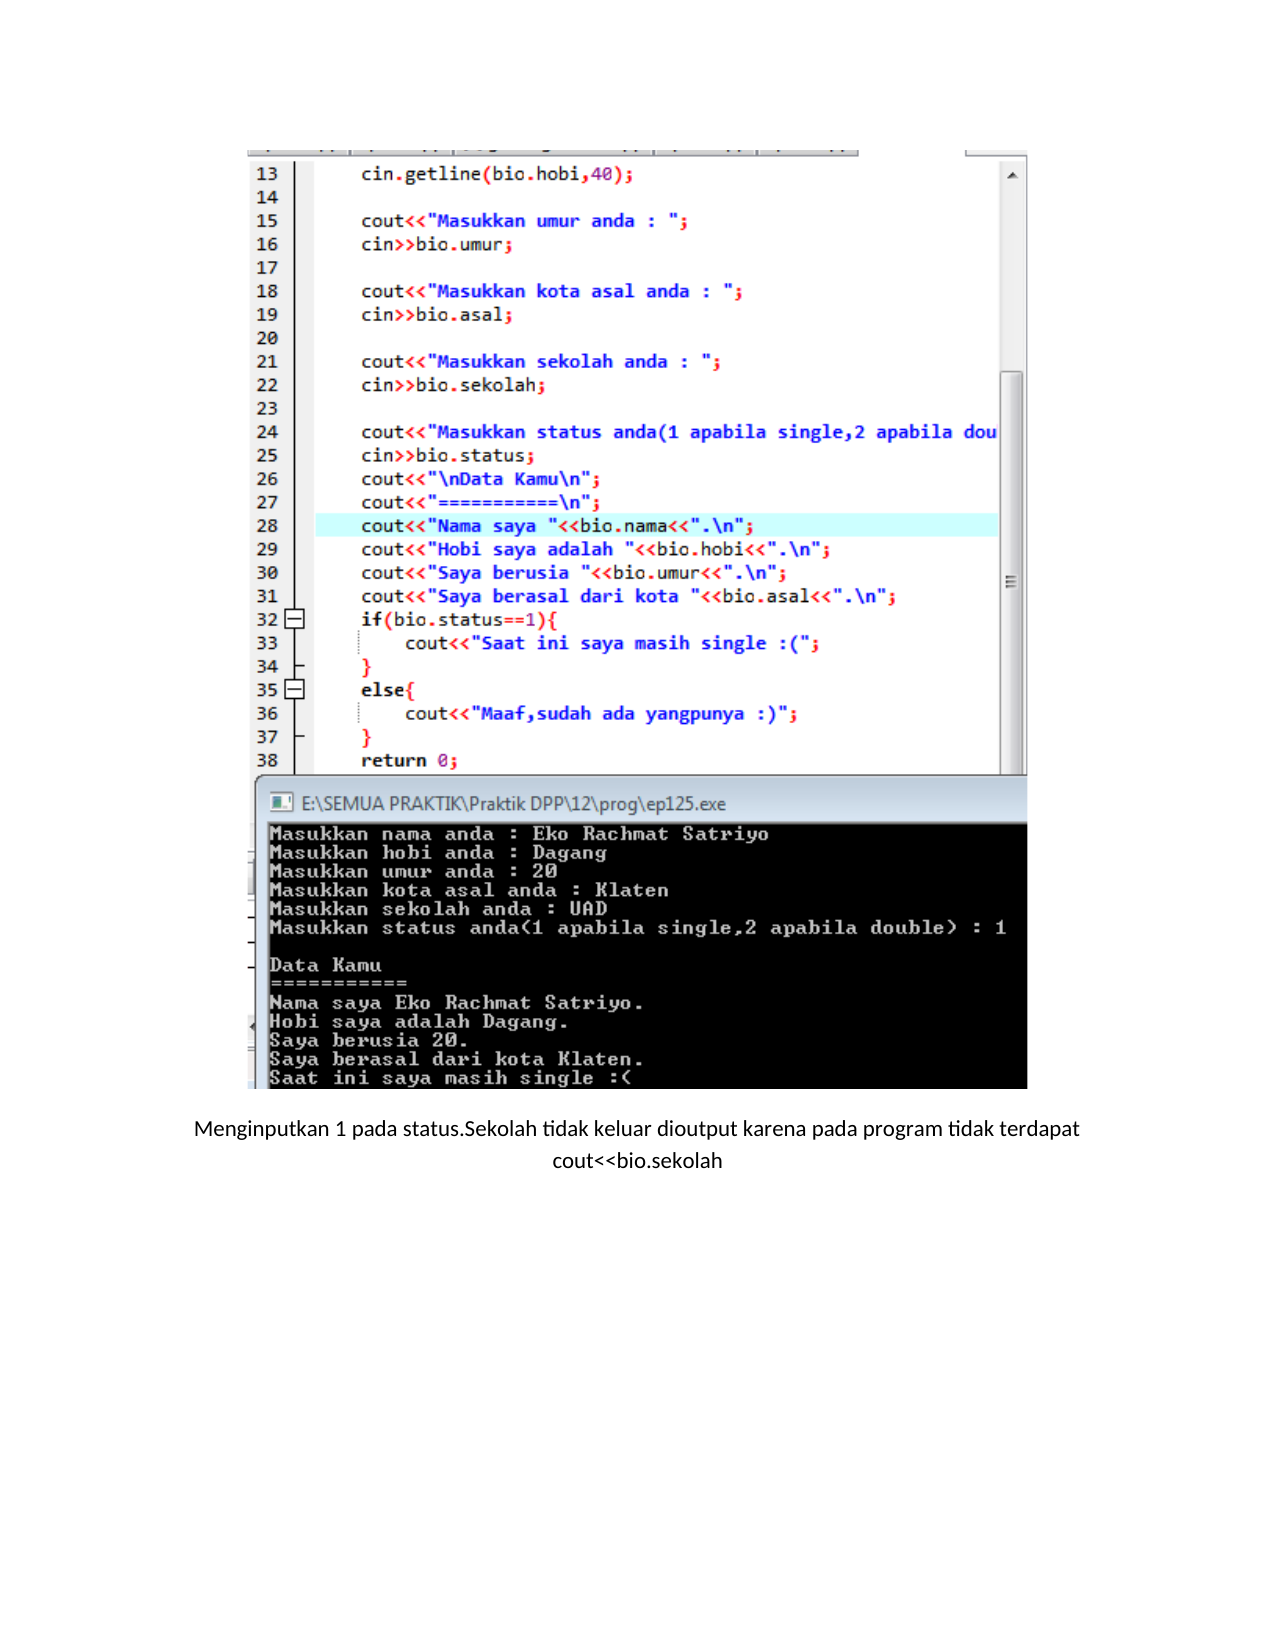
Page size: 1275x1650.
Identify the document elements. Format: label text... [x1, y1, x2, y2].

text Menginputkan 1 pada status.Sekolah tidak keluar dioutput karena pada program tidak terdapat cout<<bio.sekolah [150, 1114, 1125, 1174]
picture [247, 150, 1028, 1089]
